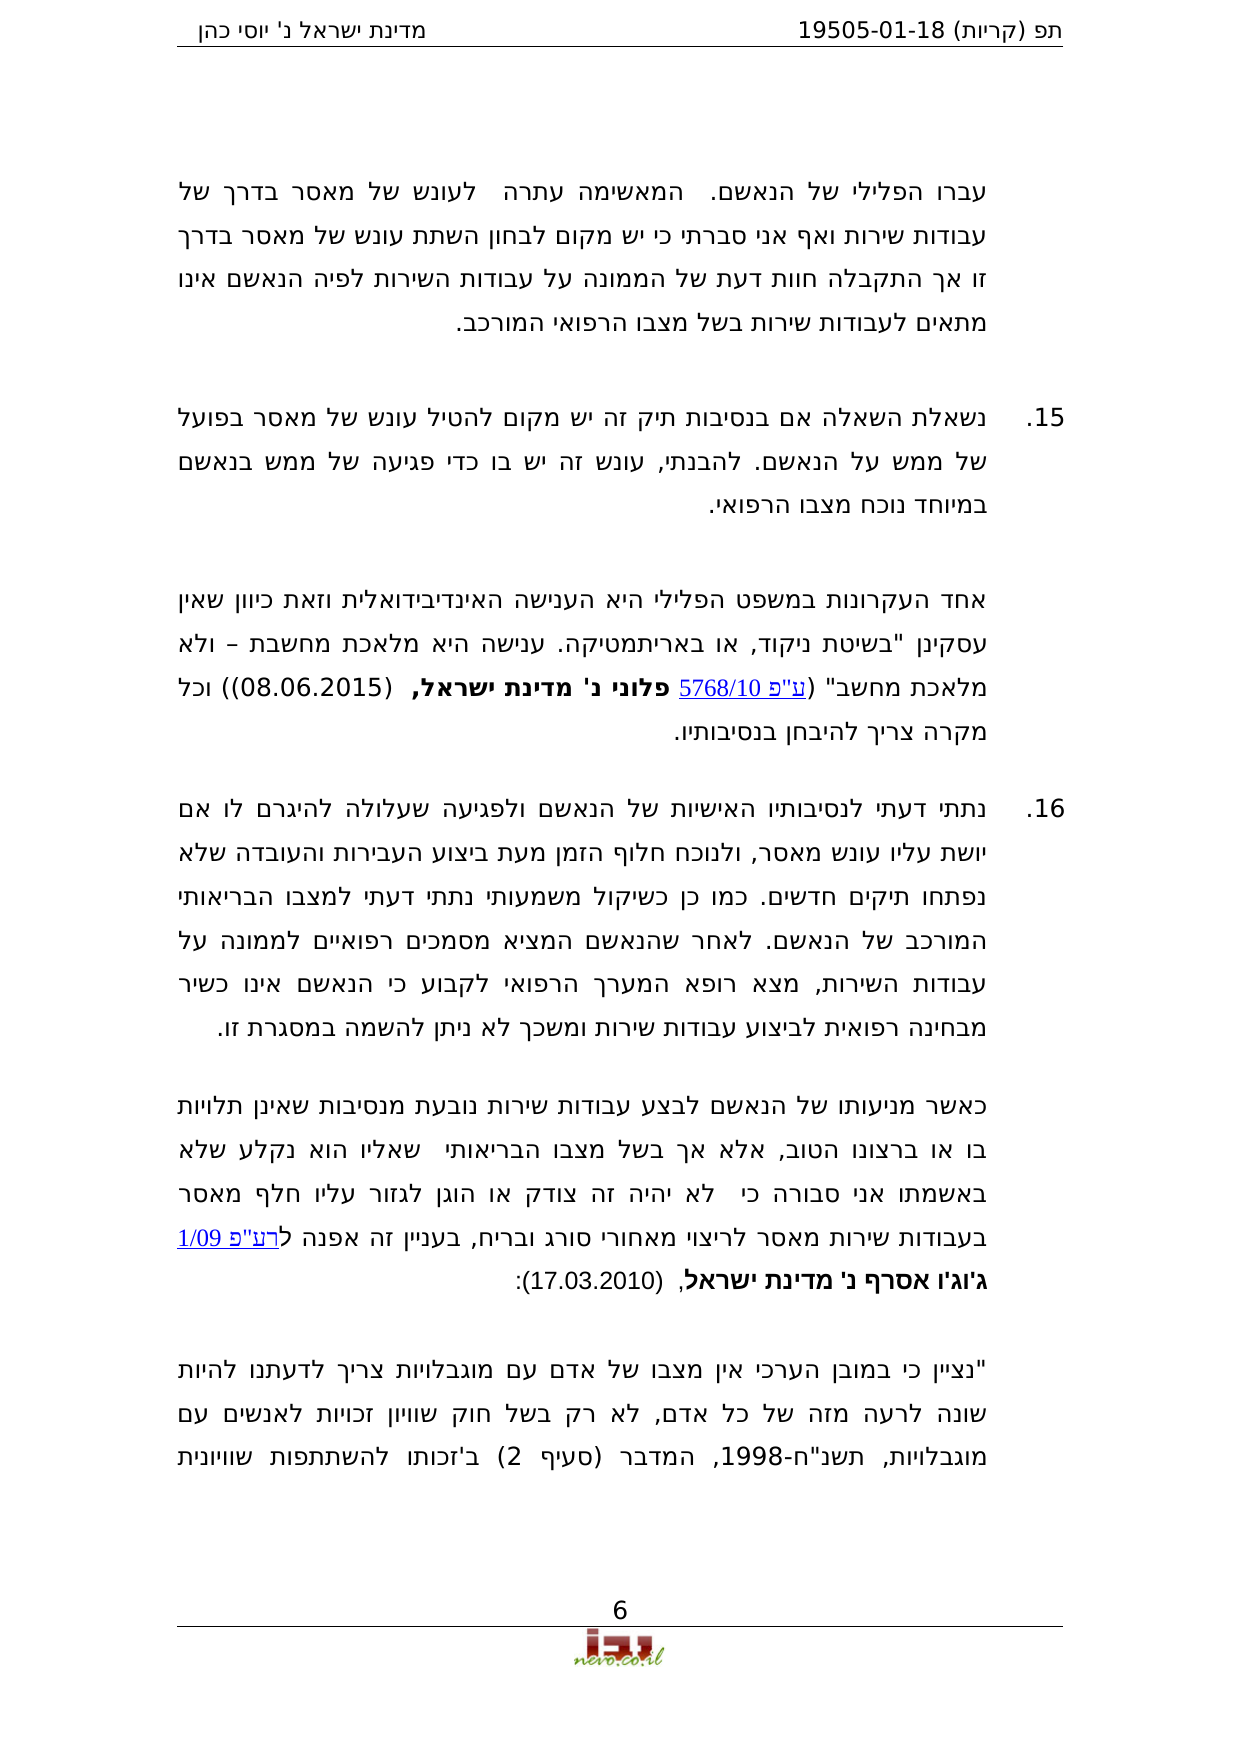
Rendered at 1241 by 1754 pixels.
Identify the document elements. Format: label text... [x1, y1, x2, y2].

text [177, 177, 1026, 338]
picture [574, 1628, 666, 1667]
list נשאלת השאלה אם בנסיבות תיק זה יש מקום להטיל עונש של מאסר בפועל של ממש על הנאשם. להבנתי, עונש זה יש בו כדי פגיעה של ממש בנאשם במיוחד נוכח מצבו הרפואי. [177, 403, 1026, 520]
list נתתי דעתי לנסיבותיו האישיות של הנאשם ולפגיעה שעלולה להיגרם לו אם יושת עליו עונש מאסר, ולנוכח חלוף הזמן מעת ביצוע העבירות והעובדה שלא נפתחו תיקים חדשים. כמו כן כשיקול משמעותי נתתי דעתי למצבו הבריאותי המורכב של הנאשם. לאחר שהנאשם המציא מסמכים רפואיים לממונה על עבודות השירות, מצא רופא המערך הרפואי לקבוע כי הנאשם אינו כשיר מבחינה רפואית לביצוע עבודות שירות ומשכך לא ניתן להשמה במסגרת זו. [177, 795, 1026, 1043]
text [177, 1355, 988, 1472]
text כאשר מניעותו של הנאשם לבצע עבודות שירות נובעת מנסיבות שאינן תלויות בו או ברצונו הטוב, אלא אך בשל מצבו הבריאותי שאליו הוא נקלע שלא באשמתו אני סבורה כי לא יהיה זה צודק או הוגן לגזור עליו חלף מאסר בעבודות שירות מאסר לריצוי מאחורי סורג ובריח, בעניין זה אפנה לרע"פ 1/09 ג'וג'ו אסרף נ' מדינת ישראל, (17.03.2010): [177, 1091, 988, 1295]
list אחד העקרונות במשפט הפלילי היא הענישה האינדיבידואלית וזאת כיוון שאין עסקינן "בשיטת ניקוד, או באריתמטיקה. ענישה היא מלאכת מחשבת – ולא מלאכת מחשב" (ע"פ 5768/10 פלוני נ' מדינת ישראל, (08.06.2015)) וכל מקרה צריך להיבחן בנסיבותיו. [177, 586, 988, 746]
